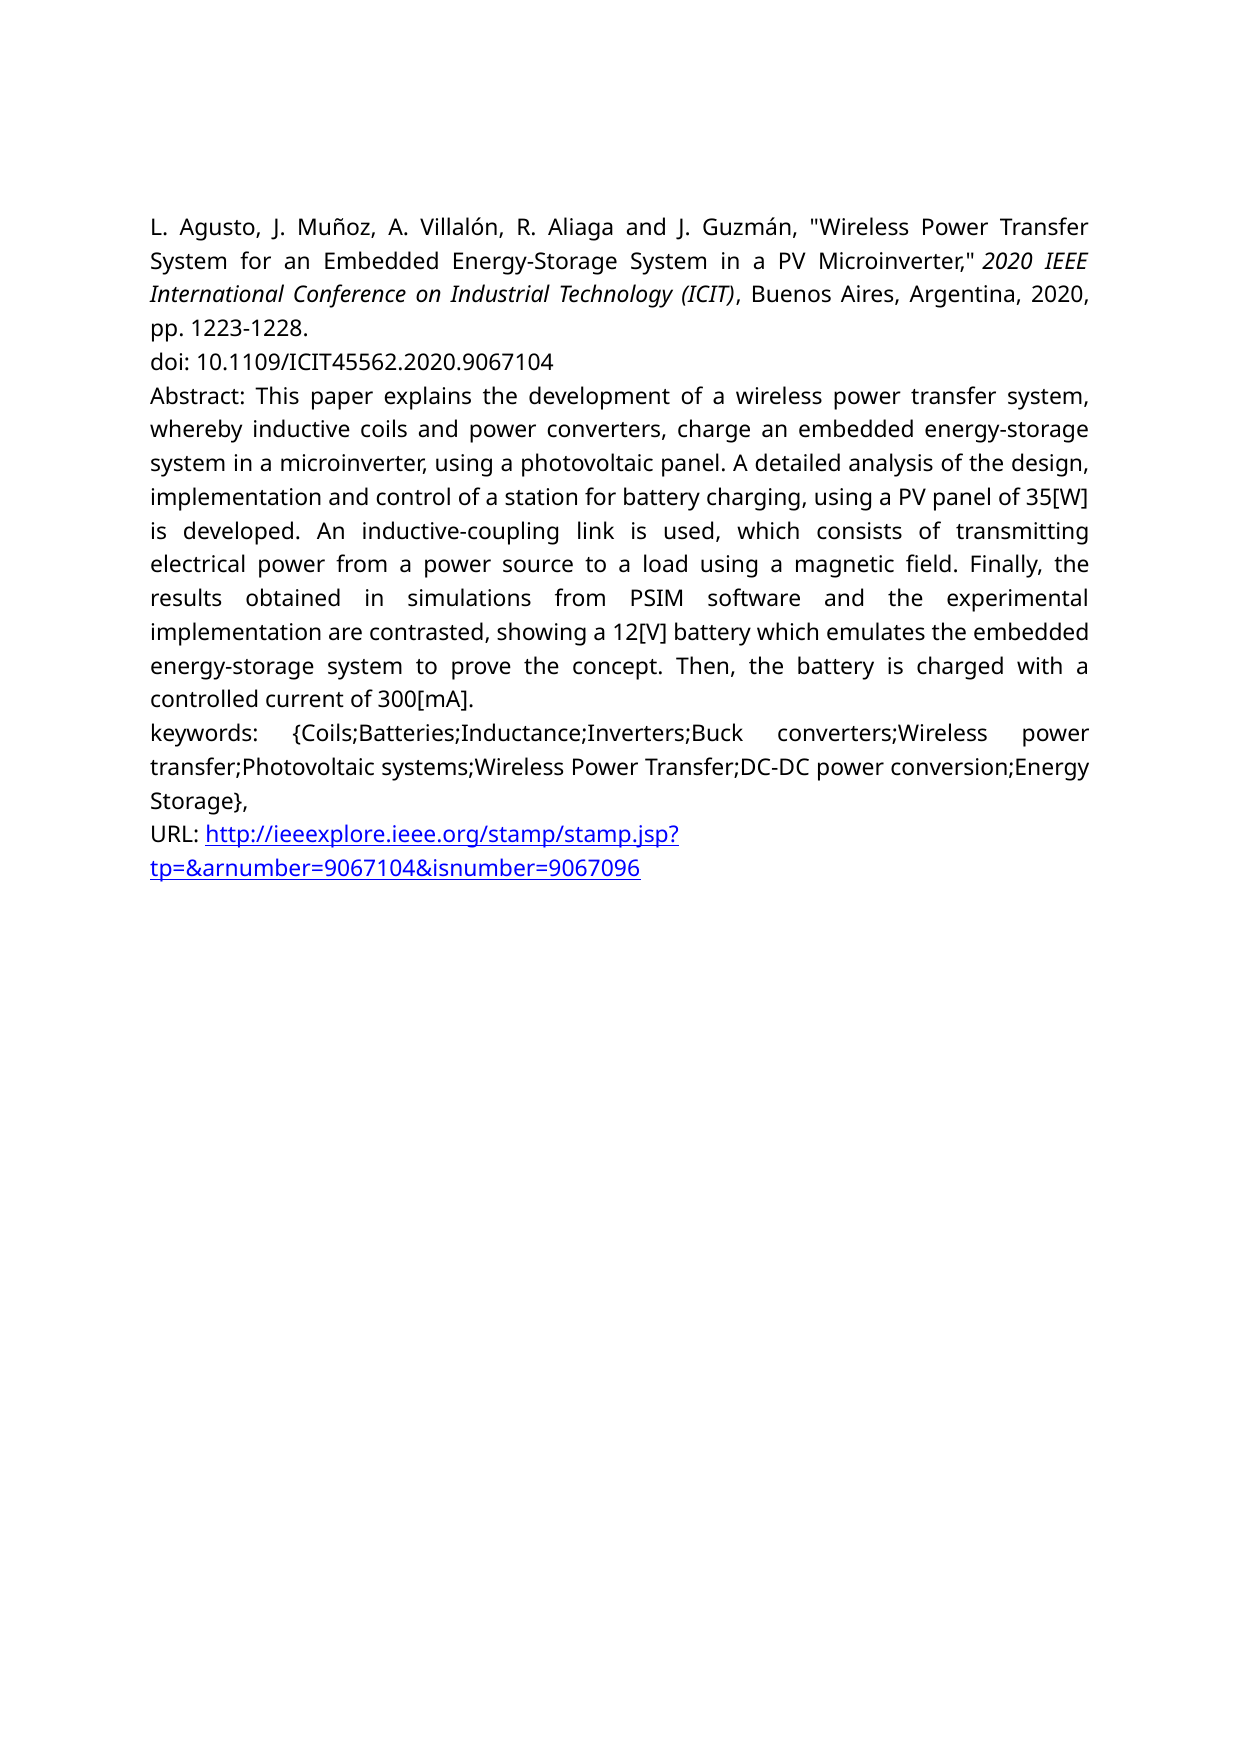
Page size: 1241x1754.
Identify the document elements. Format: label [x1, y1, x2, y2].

text [150, 177, 1090, 883]
